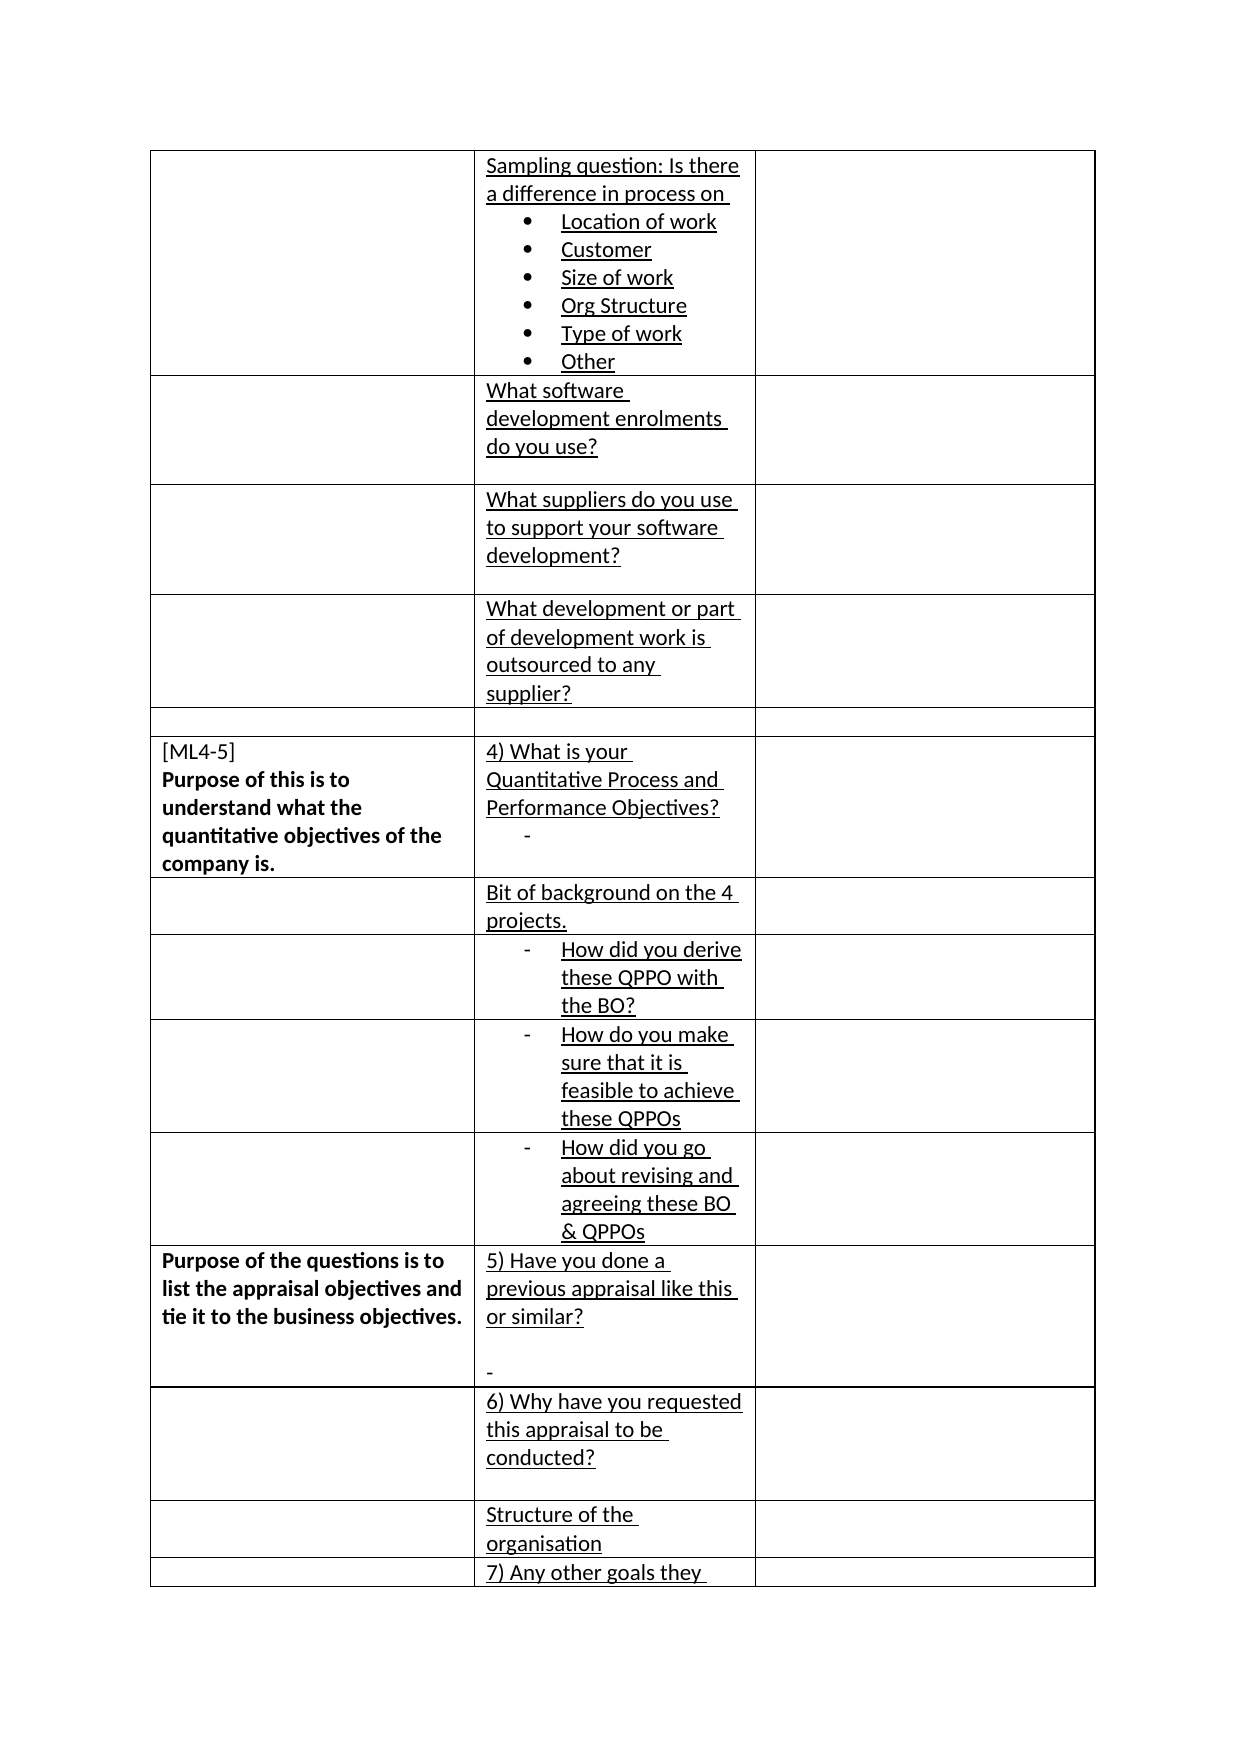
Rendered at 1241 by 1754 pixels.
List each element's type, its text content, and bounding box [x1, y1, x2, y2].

table_cell [756, 878, 1094, 934]
table_cell [756, 1558, 1094, 1586]
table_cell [475, 1558, 755, 1586]
table_cell Sampling question: Is there a difference in process on Location of work Customer Size of work Org Structure Type of work Other [475, 151, 755, 375]
table_cell [151, 708, 474, 736]
table_cell What development or part of development work is outsourced to any supplier? [475, 595, 755, 707]
table_cell [756, 1020, 1094, 1132]
table_cell [151, 595, 474, 707]
table_cell [475, 708, 755, 736]
table_cell [756, 1501, 1094, 1557]
table_cell [756, 151, 1094, 375]
table_cell How did you go about revising and agreeing these BO & QPPOs [475, 1133, 755, 1245]
table_cell [756, 708, 1094, 736]
table_cell How do you make sure that it is feasible to achieve these QPPOs [475, 1020, 755, 1132]
table_cell How did you derive these QPPO with the BO? [475, 935, 755, 1019]
table_cell [756, 1388, 1094, 1499]
table_cell 6) Why have you requested this appraisal to be conducted? [475, 1388, 755, 1499]
table_cell [151, 1020, 474, 1132]
table_cell [151, 1388, 474, 1499]
table_cell 5) Have you done a previous appraisal like this or similar? - [475, 1246, 755, 1386]
table_cell [151, 376, 474, 484]
table_cell [ML4-5] Purpose of this is to understand what the quantitative objectives of the company is. [151, 737, 474, 877]
table_cell [756, 1133, 1094, 1245]
table_cell Purpose of the questions is to list the appraisal objectives and tie it to the business objectives. [151, 1246, 474, 1386]
table_cell [756, 595, 1094, 707]
table_cell [151, 485, 474, 593]
table_cell Bit of background on the 4 projects. [475, 878, 755, 934]
table_cell [151, 935, 474, 1019]
table_cell Structure of the organisation [475, 1501, 755, 1557]
table_cell [756, 935, 1094, 1019]
table_cell 4) What is your Quantitative Process and Performance Objectives? [475, 737, 755, 877]
table_cell [151, 1133, 474, 1245]
table_cell [151, 1558, 474, 1586]
table_cell [756, 1246, 1094, 1386]
table_cell [151, 878, 474, 934]
table_cell What software development enrolments do you use? [475, 376, 755, 484]
table_cell What suppliers do you use to support your software development? [475, 485, 755, 593]
table_cell [756, 737, 1094, 877]
table_cell [151, 151, 474, 375]
table_cell [756, 376, 1094, 484]
table_cell [151, 1501, 474, 1557]
table_cell [756, 485, 1094, 593]
